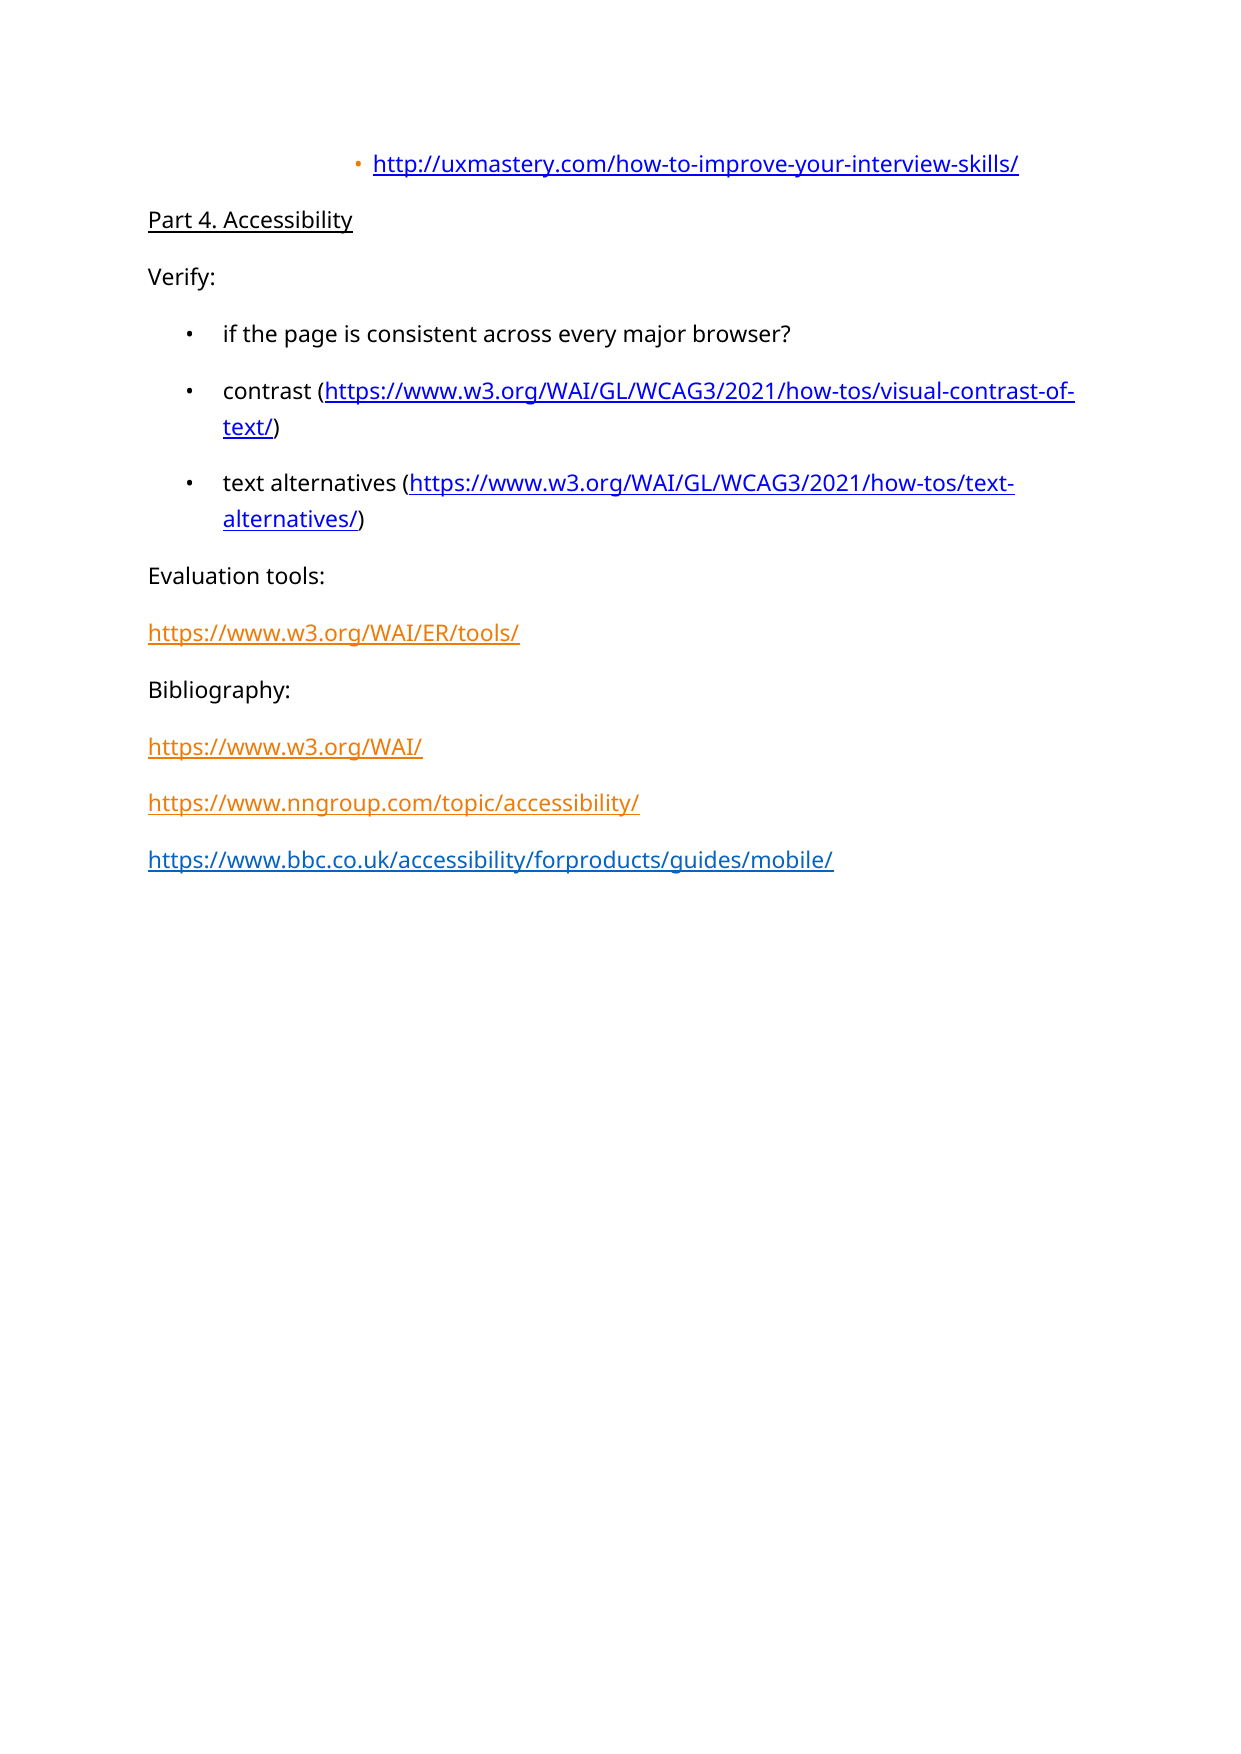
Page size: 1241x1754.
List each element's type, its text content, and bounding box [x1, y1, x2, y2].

text Verify: [148, 261, 1093, 292]
text https://www.nngroup.com/topic/accessibility/ [148, 787, 1093, 818]
text https://www.w3.org/WAI/ER/tools/ [148, 617, 1093, 648]
text https://www.w3.org/WAI/ [148, 730, 1093, 762]
text https://www.bbc.co.uk/accessibility/forproducts/guides/mobile/ [148, 844, 1093, 875]
list contrast (https://www.w3.org/WAI/GL/WCAG3/2021/how-tos/visual-contrast-of-text/) [185, 375, 1093, 442]
text Part 4. Accessibility [148, 204, 1093, 236]
text Bibliography: [148, 674, 1093, 705]
list if the page is consistent across every major browser? [185, 318, 1093, 349]
text Evaluation tools: [148, 560, 1093, 591]
list http://uxmastery.com/how-to-improve-your-interview-skills/ [354, 148, 1093, 179]
list text alternatives (https://www.w3.org/WAI/GL/WCAG3/2021/how-tos/text-alternatives/) [185, 467, 1093, 534]
